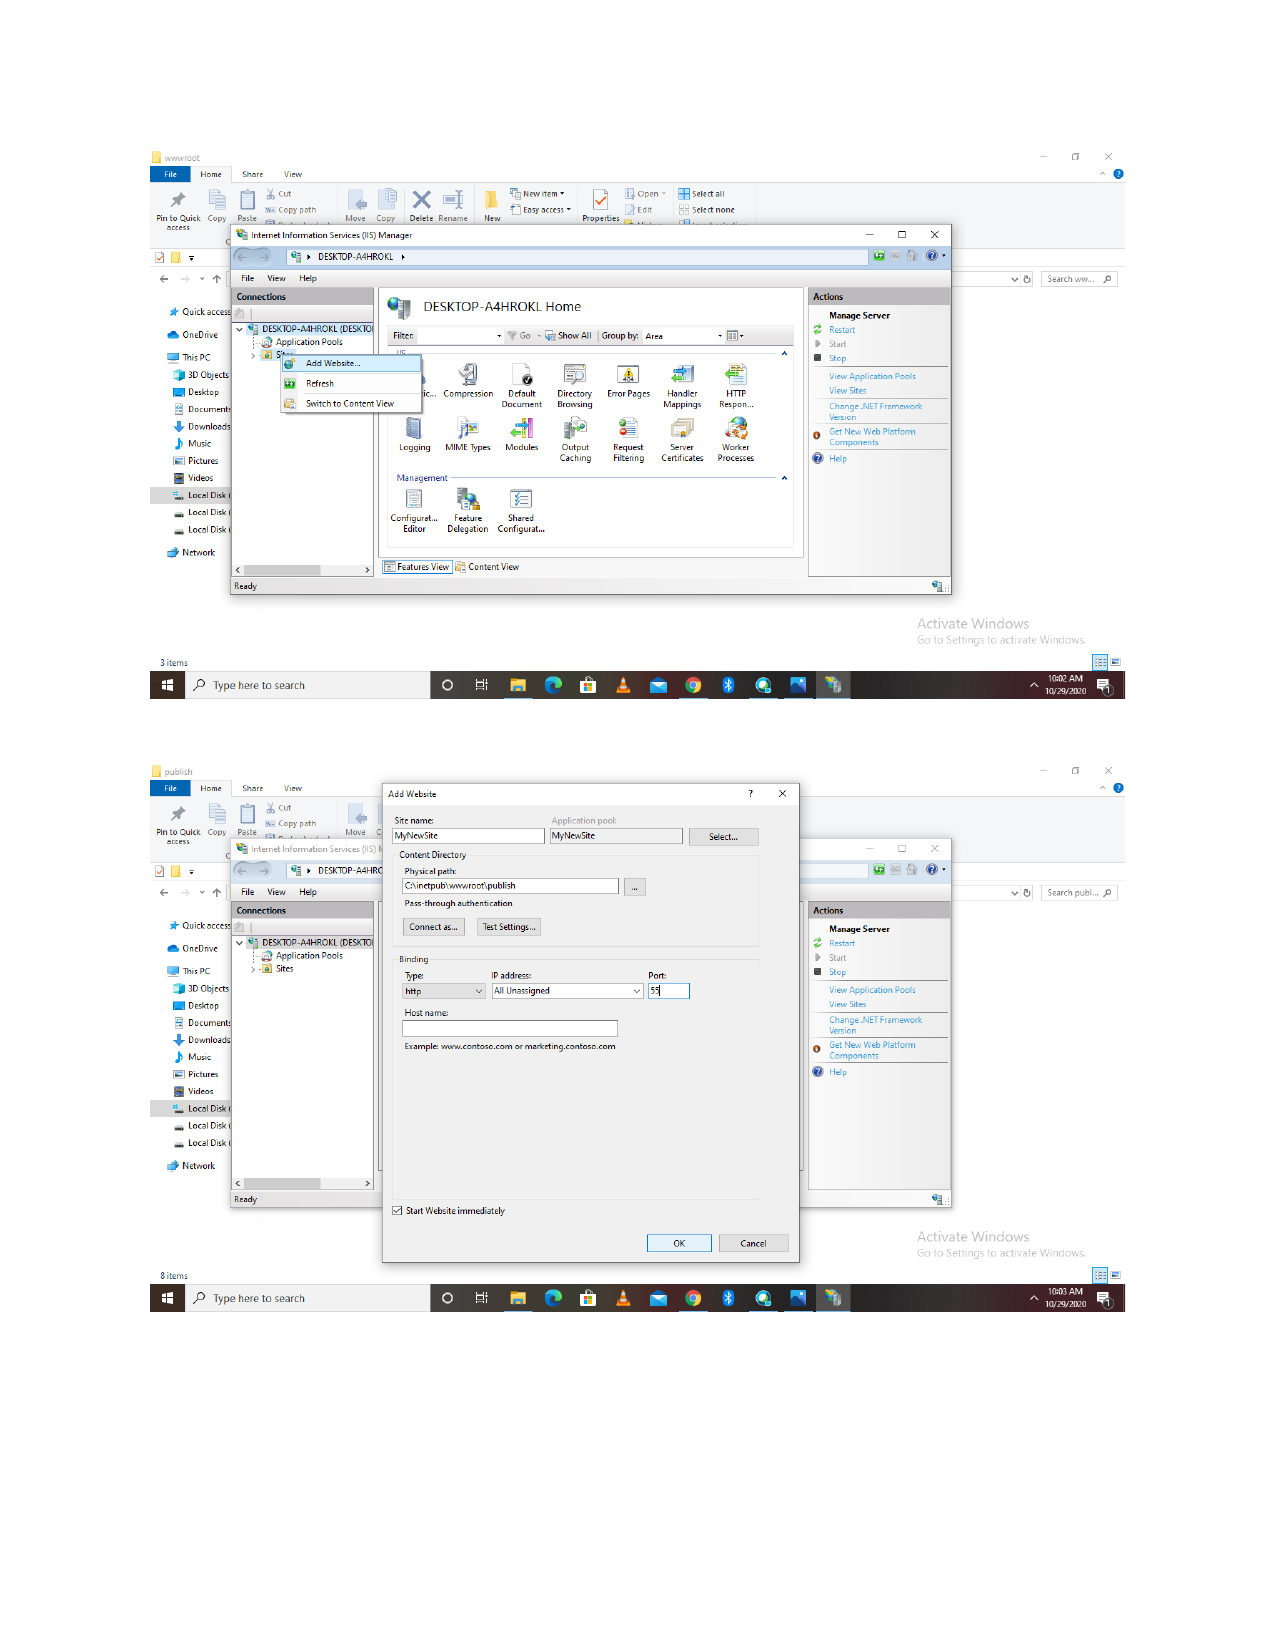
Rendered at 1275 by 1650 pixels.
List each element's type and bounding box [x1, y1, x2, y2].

picture [150, 763, 1125, 1312]
picture [150, 150, 1125, 699]
